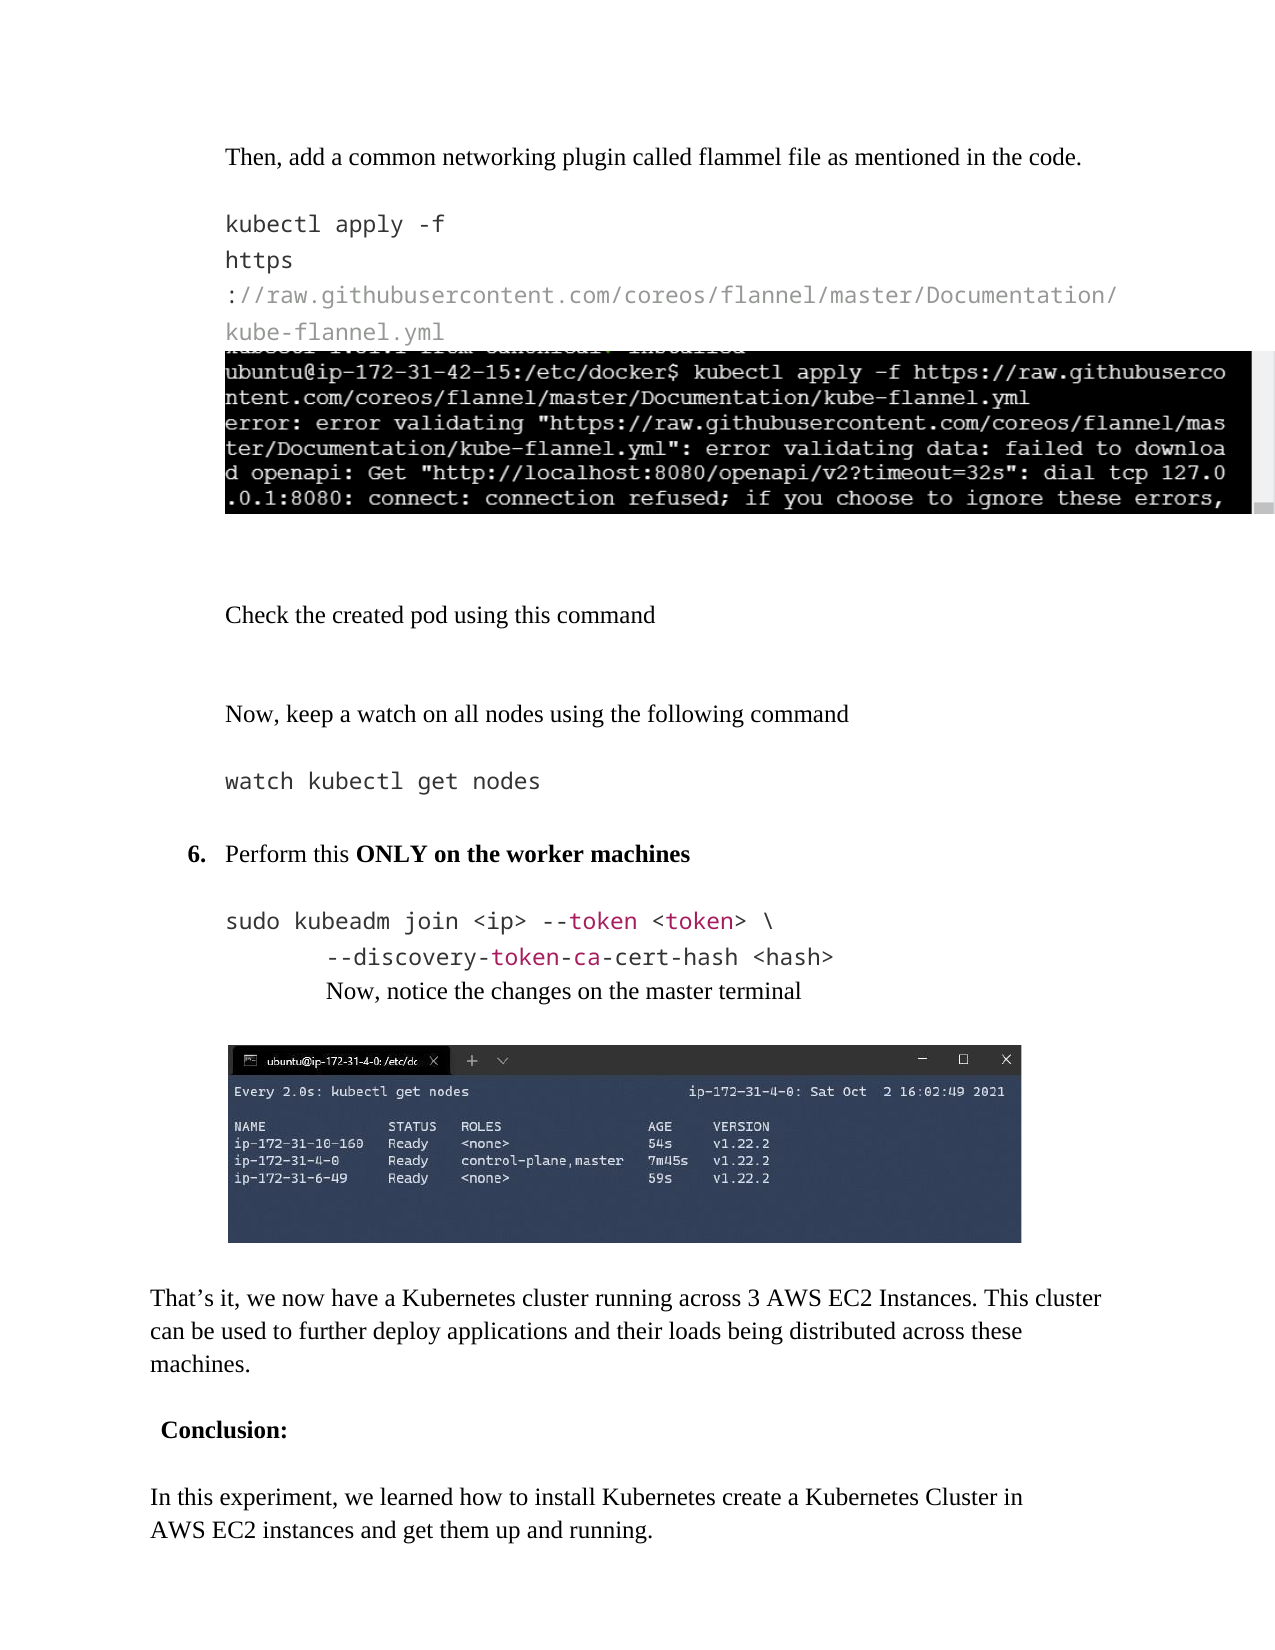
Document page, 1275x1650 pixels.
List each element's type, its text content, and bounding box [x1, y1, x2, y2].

picture [228, 1045, 1022, 1243]
text Now, keep a watch on all nodes using the following command [225, 699, 1212, 728]
text sudo kubeadm join <ip> --token <token> \ [225, 905, 1212, 937]
text kubectl apply -f https://raw.githubusercontent.com/coreos/flannel/master/Documentation/kube-flannel.yml [225, 208, 1119, 347]
text --discovery-token-ca-cert-hash <hash> [326, 941, 1212, 972]
text Now, notice the changes on the master terminal [326, 976, 1212, 1005]
picture [225, 351, 1275, 514]
list Perform this ONLY on the worker machines [187, 839, 1212, 868]
text Then, add a common networking plugin called flammel file as mentioned in the code. [225, 142, 1212, 170]
text Check the created pod using this command [225, 600, 1212, 628]
text In this experiment, we learned how to install Kubernetes create a Kubernetes Cluster in AWS EC2 instances and get them up and running. [150, 1482, 1082, 1543]
subtitle Conclusion: [150, 1416, 1212, 1444]
text watch kubectl get nodes [225, 765, 1212, 796]
text That’s it, we now have a Kubernetes cluster running across 3 AWS EC2 Instances. This cluster can be used to further deploy applications and their loads being distributed across these machines. [150, 1283, 1112, 1378]
